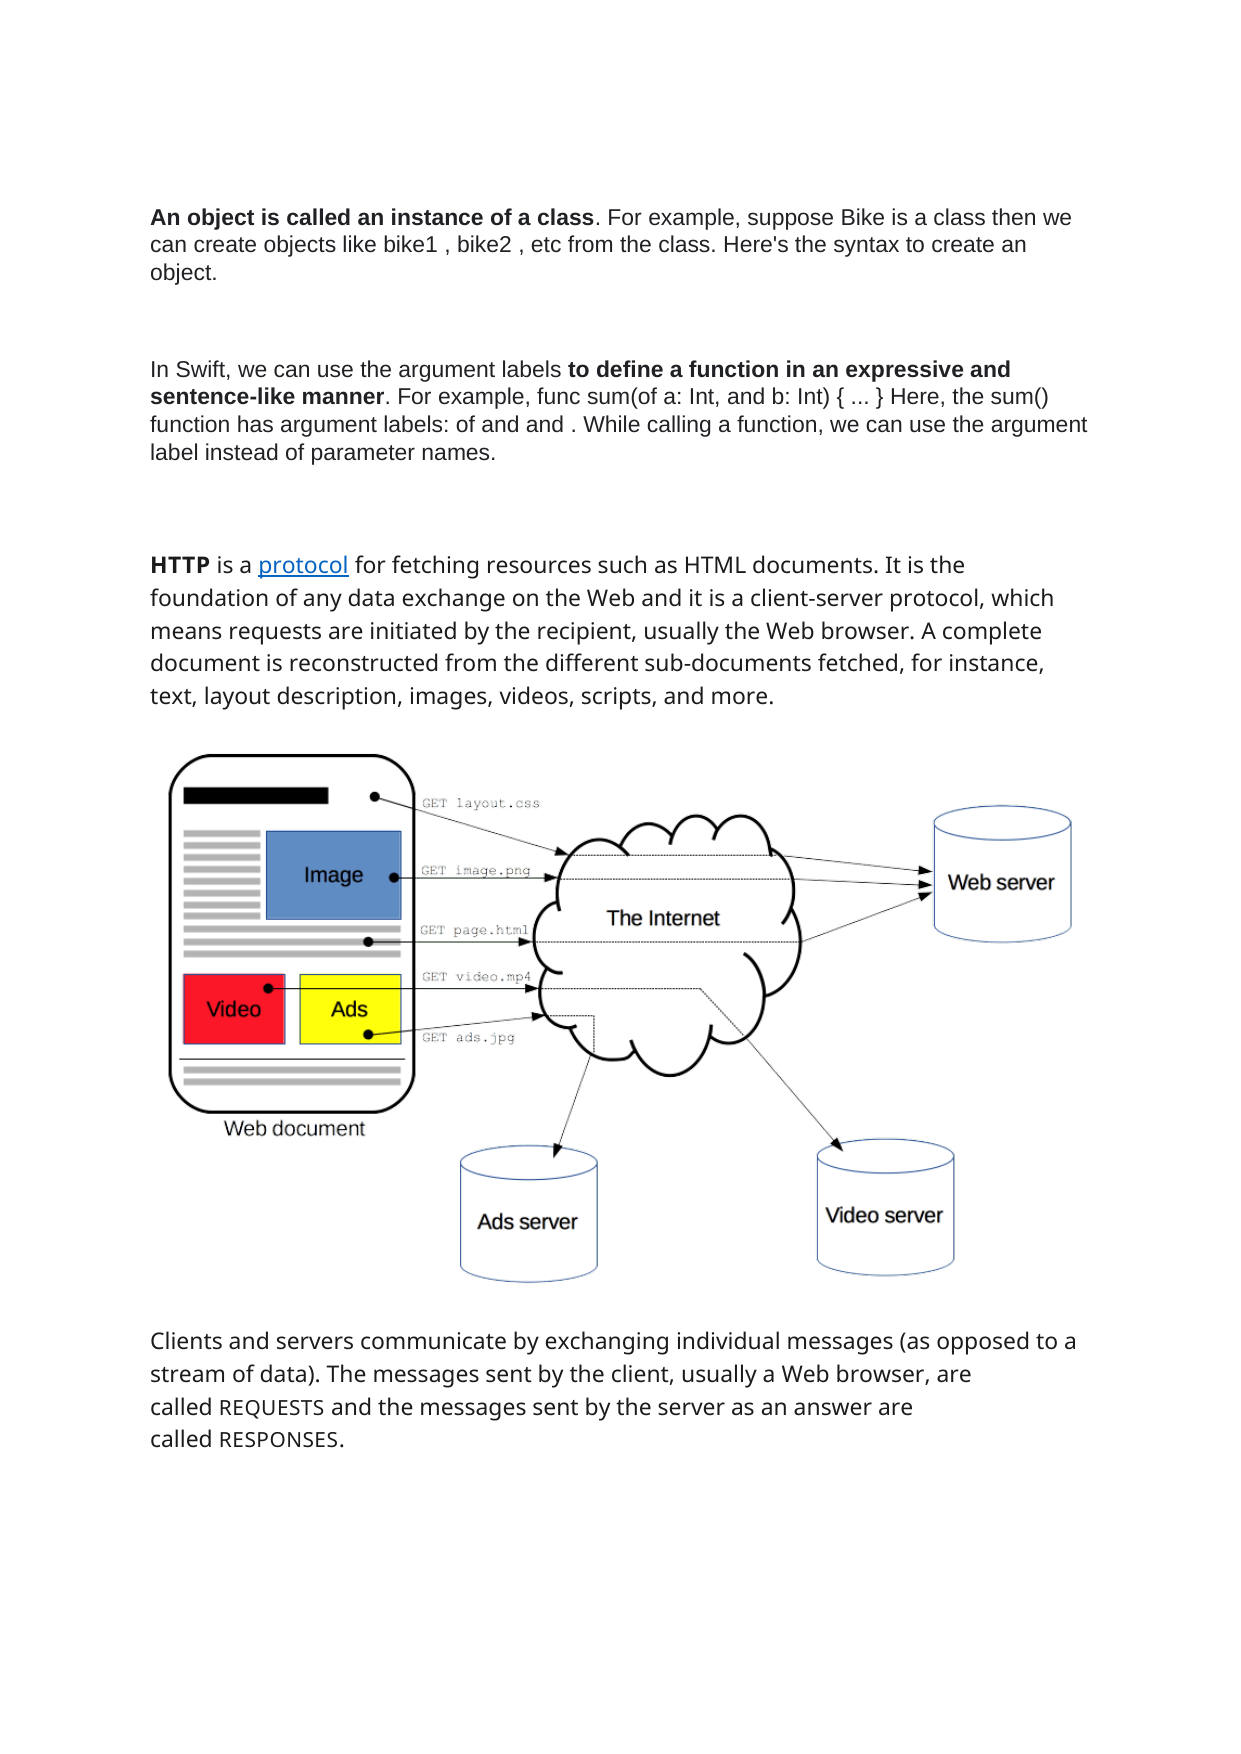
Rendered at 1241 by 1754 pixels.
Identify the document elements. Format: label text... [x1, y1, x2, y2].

picture [150, 742, 1090, 1295]
text HTTP is a protocol for fetching resources such as HTML documents. It is the foundation of any data exchange on the Web and it is a client-server protocol, which means requests are initiated by the recipient, usually the Web browser. A complete document is reconstructed from the different sub-documents fetched, for instance, text, layout description, images, videos, scripts, and more. [150, 549, 1090, 711]
text In Swift, we can use the argument labels to define a function in an expressive and sentence-like manner. For example, func sum(of a: Int, and b: Int) { ... } Here, the sum() function has argument labels: of and and . While calling a function, we can use the argument label instead of parameter names. [150, 356, 1090, 465]
text Clients and servers communicate by exchanging individual messages (as opposed to a stream of data). The messages sent by the client, usually a Web browser, are called requests and the messages sent by the server as an answer are called responses. [150, 1325, 1090, 1455]
text An object is called an instance of a class. For example, suppose Bike is a class then we can create objects like bike1 , bike2 , etc from the class. Here's the syntax to create an object. [150, 204, 1090, 285]
